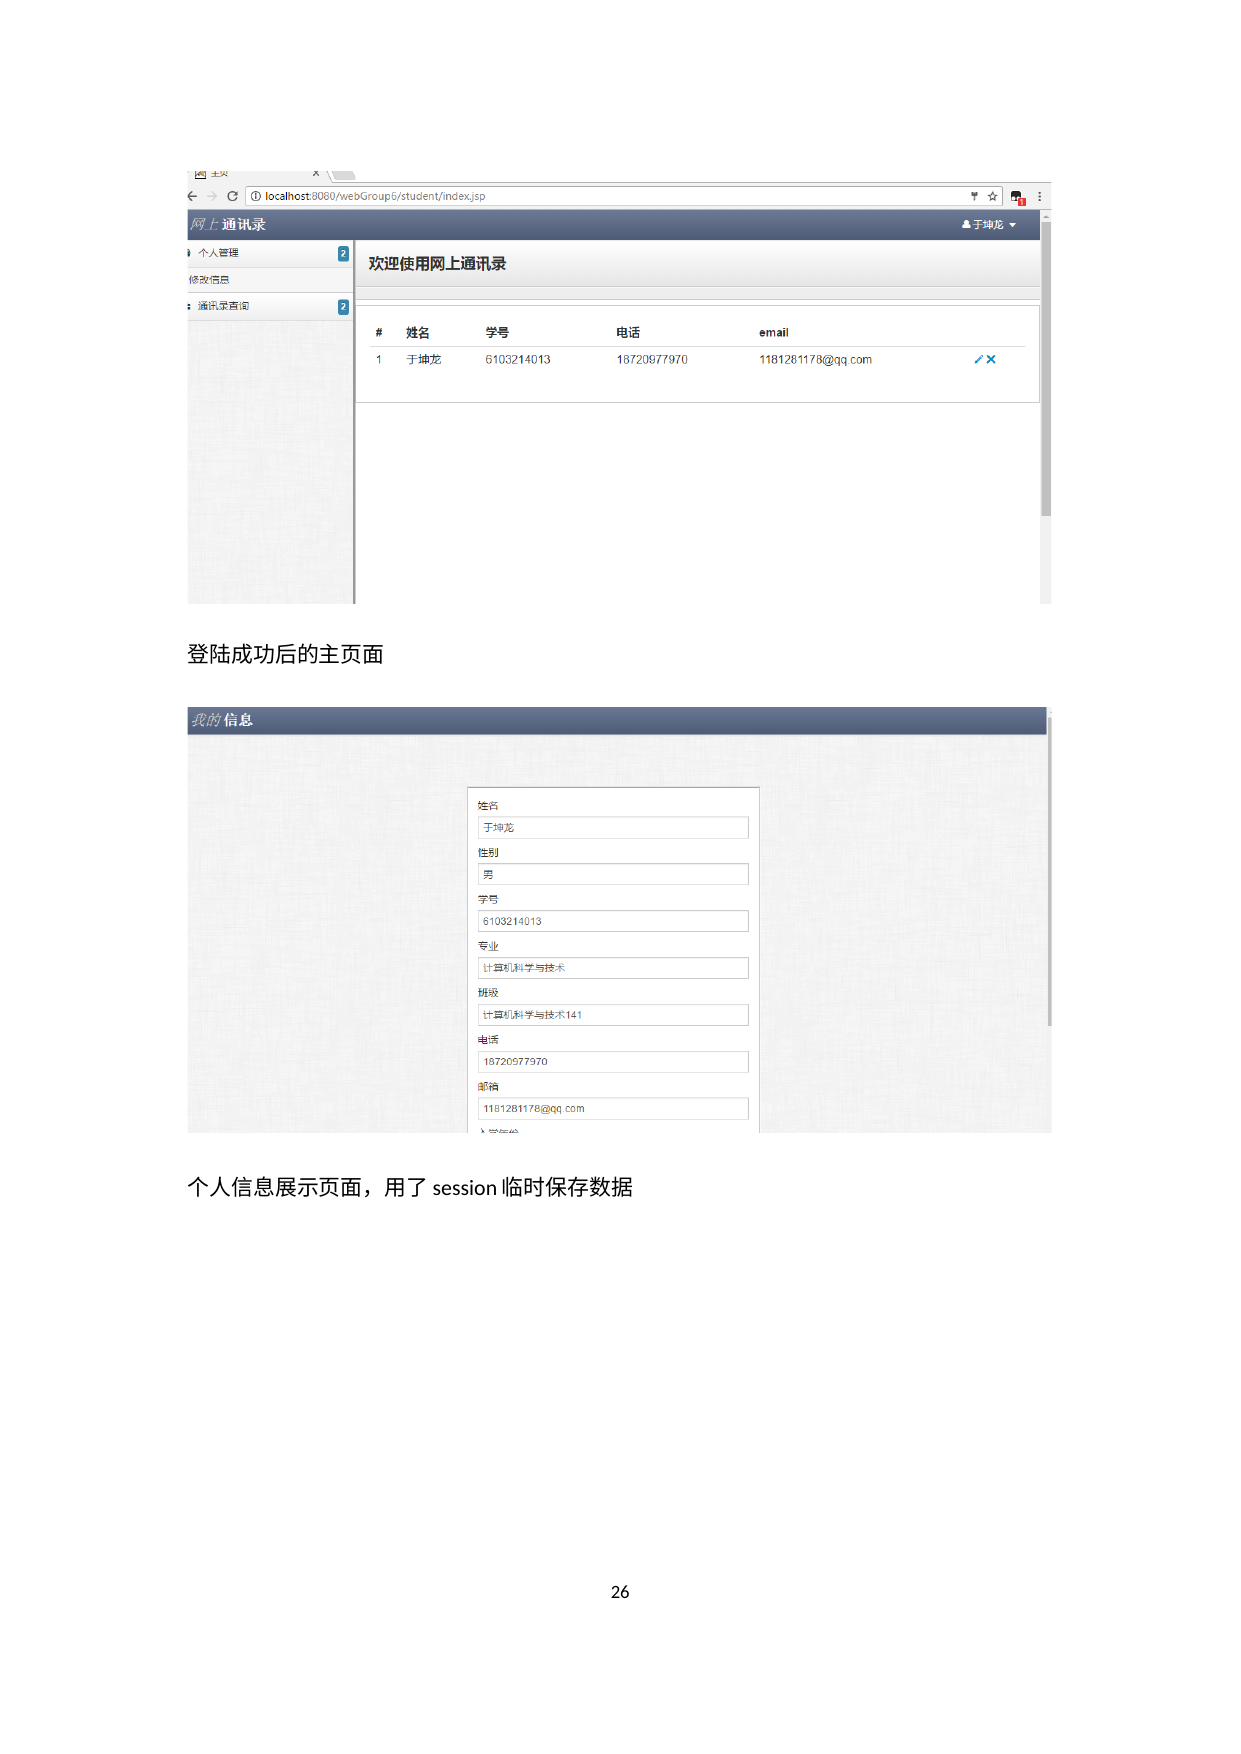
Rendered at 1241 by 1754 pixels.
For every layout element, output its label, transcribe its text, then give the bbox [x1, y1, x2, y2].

text 个人信息展示页面，用了session临时保存数据 [187, 1169, 1053, 1202]
picture [187, 707, 1052, 1133]
picture [187, 171, 1052, 604]
text 登陆成功后的主页面 [187, 637, 1053, 669]
